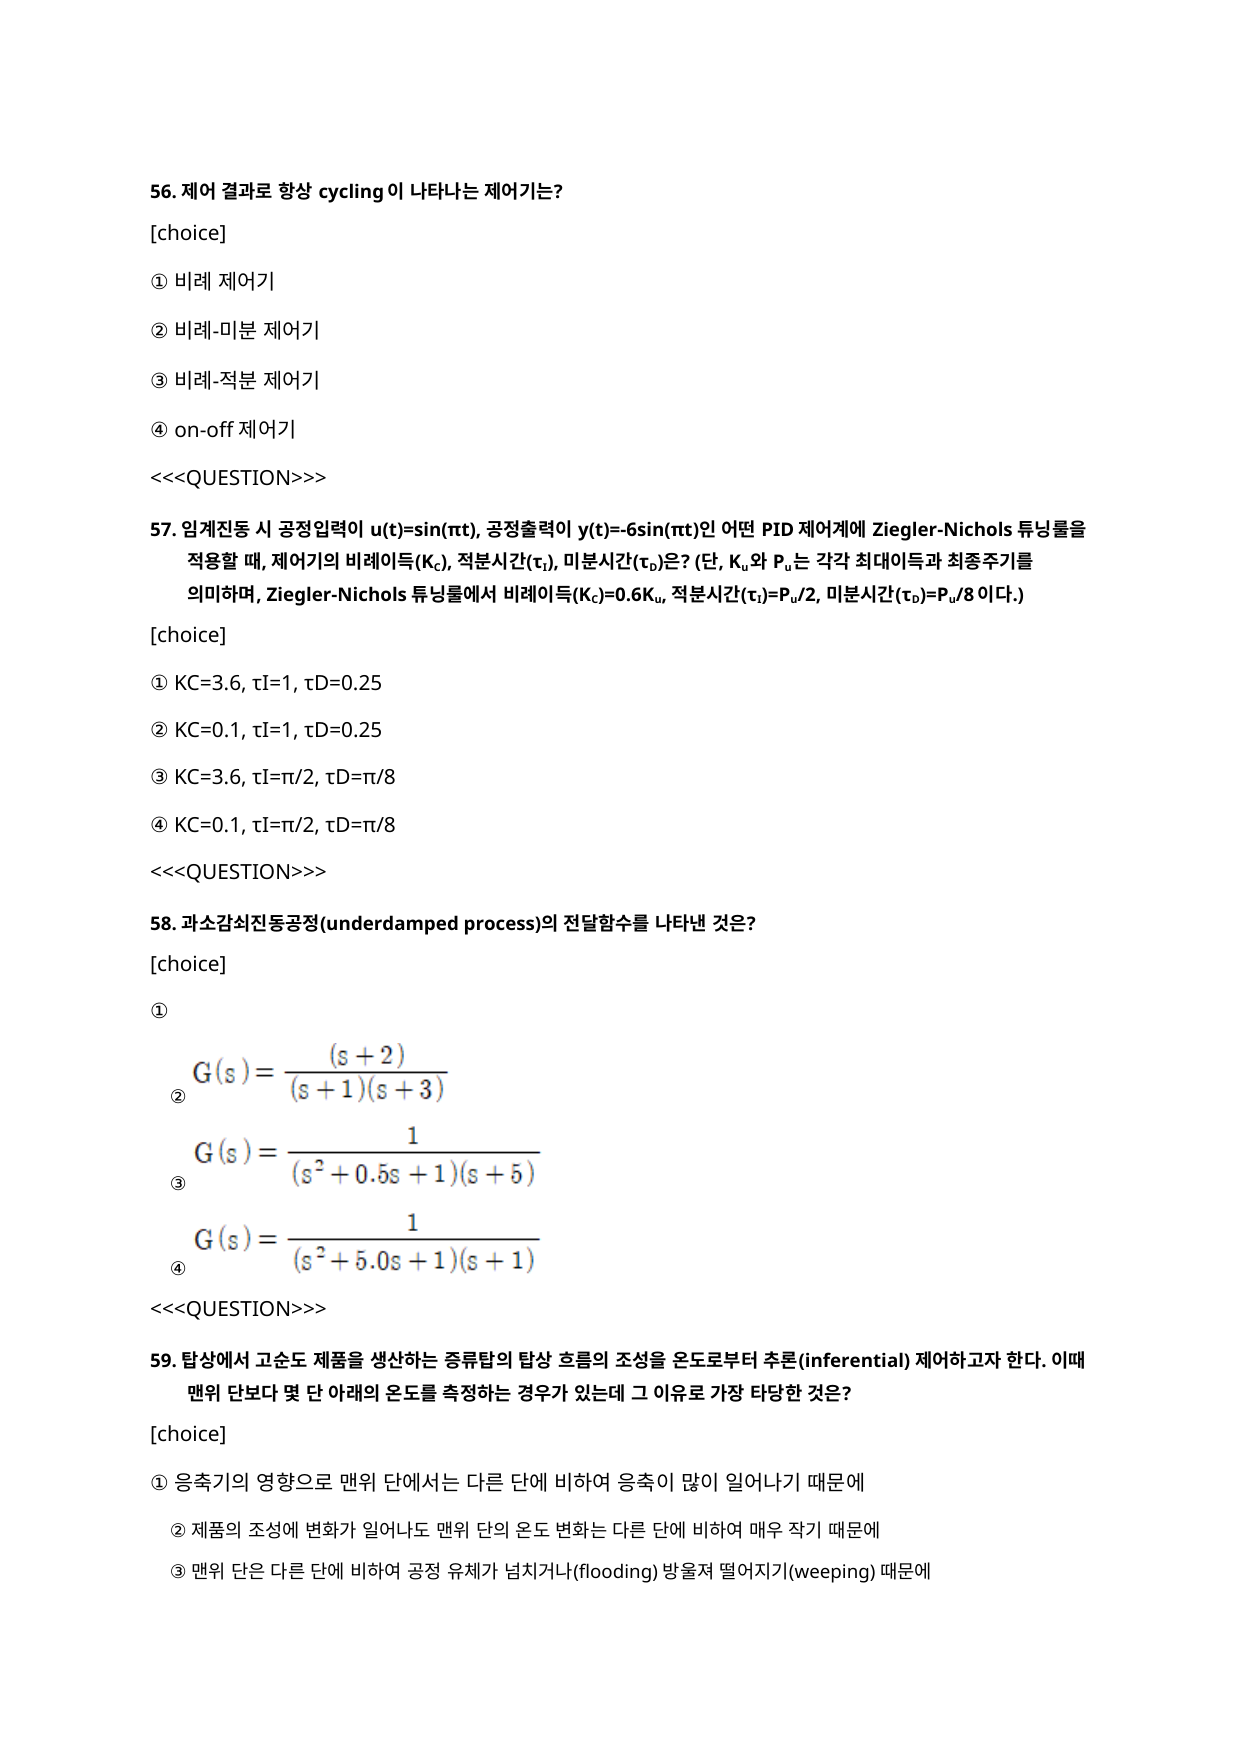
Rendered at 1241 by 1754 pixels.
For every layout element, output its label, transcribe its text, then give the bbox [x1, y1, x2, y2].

text ② KC=0.1, τI=1, τD=0.25 [150, 715, 1090, 743]
text ④ KC=0.1, τI=π/2, τD=π/8 [150, 810, 1090, 838]
text [choice] [150, 218, 1090, 247]
text ③ 비례-적분 제어기 [150, 364, 1090, 394]
text ① 응축기의 영향으로 맨위 단에서는 다른 단에 비하여 응축이 많이 일어나기 때문에 [150, 1467, 1090, 1497]
text <<<QUESTION>>> [150, 463, 1090, 491]
text <<<QUESTION>>> [150, 857, 1090, 885]
text [choice] [150, 949, 1090, 978]
text 58. 과소감쇠진동공정(underdamped process)의 전달함수를 나타낸 것은? [150, 908, 1090, 936]
text ② 비례-미분 제어기 [150, 315, 1090, 345]
text 56. 제어 결과로 항상 cycling이 나타나는 제어기는? [150, 177, 1090, 204]
text ③ 맨위 단은 다른 단에 비하여 공정 유체가 넘치거나(flooding) 방울져 떨어지기(weeping) 때문에 [150, 1557, 1090, 1584]
text 59. 탑상에서 고순도 제품을 생산하는 증류탑의 탑상 흐름의 조성을 온도로부터 추론(inferential) 제어하고자 한다. 이때 맨위 단보다 몇 단 아래의 온도를 측정하는 경우가 있는데 그 이유로 가장 타당한 것은? [150, 1346, 1090, 1406]
text ① 비례 제어기 [150, 265, 1090, 296]
text <<<QUESTION>>> [150, 1294, 1090, 1323]
text ② 제품의 조성에 변화가 일어나도 맨위 단의 온도 변화는 다른 단에 비하여 매우 작기 때문에 [150, 1516, 1090, 1543]
text [choice] [150, 1419, 1090, 1448]
picture [191, 1043, 451, 1104]
text ① KC=3.6, τI=1, τD=0.25 [150, 668, 1090, 696]
text ③ KC=3.6, τI=π/2, τD=π/8 [150, 762, 1090, 791]
text [choice] [150, 621, 1090, 649]
text 57. 임계진동 시 공정입력이 u(t)=sin(πt), 공정출력이 y(t)=-6sin(πt)인 어떤 PID제어계에 Ziegler-Nichols 튜닝룰을 적용할 때, 제어기의 비례이득(KC), 적분시간(τI), 미분시간(τD)은? (단, Ku와 Pu는 각각 최대이득과 최종주기를 의미하며, Ziegler-Nichols 튜닝룰에서 비례이득(KC)=0.6Ku, 적분시간(τI)=Pu/2, 미분시간(τD)=Pu/8이다.) [150, 514, 1090, 607]
picture [191, 1209, 543, 1275]
picture [191, 1122, 545, 1190]
text ④ on-off 제어기 [150, 413, 1090, 444]
text ① [150, 997, 1090, 1025]
